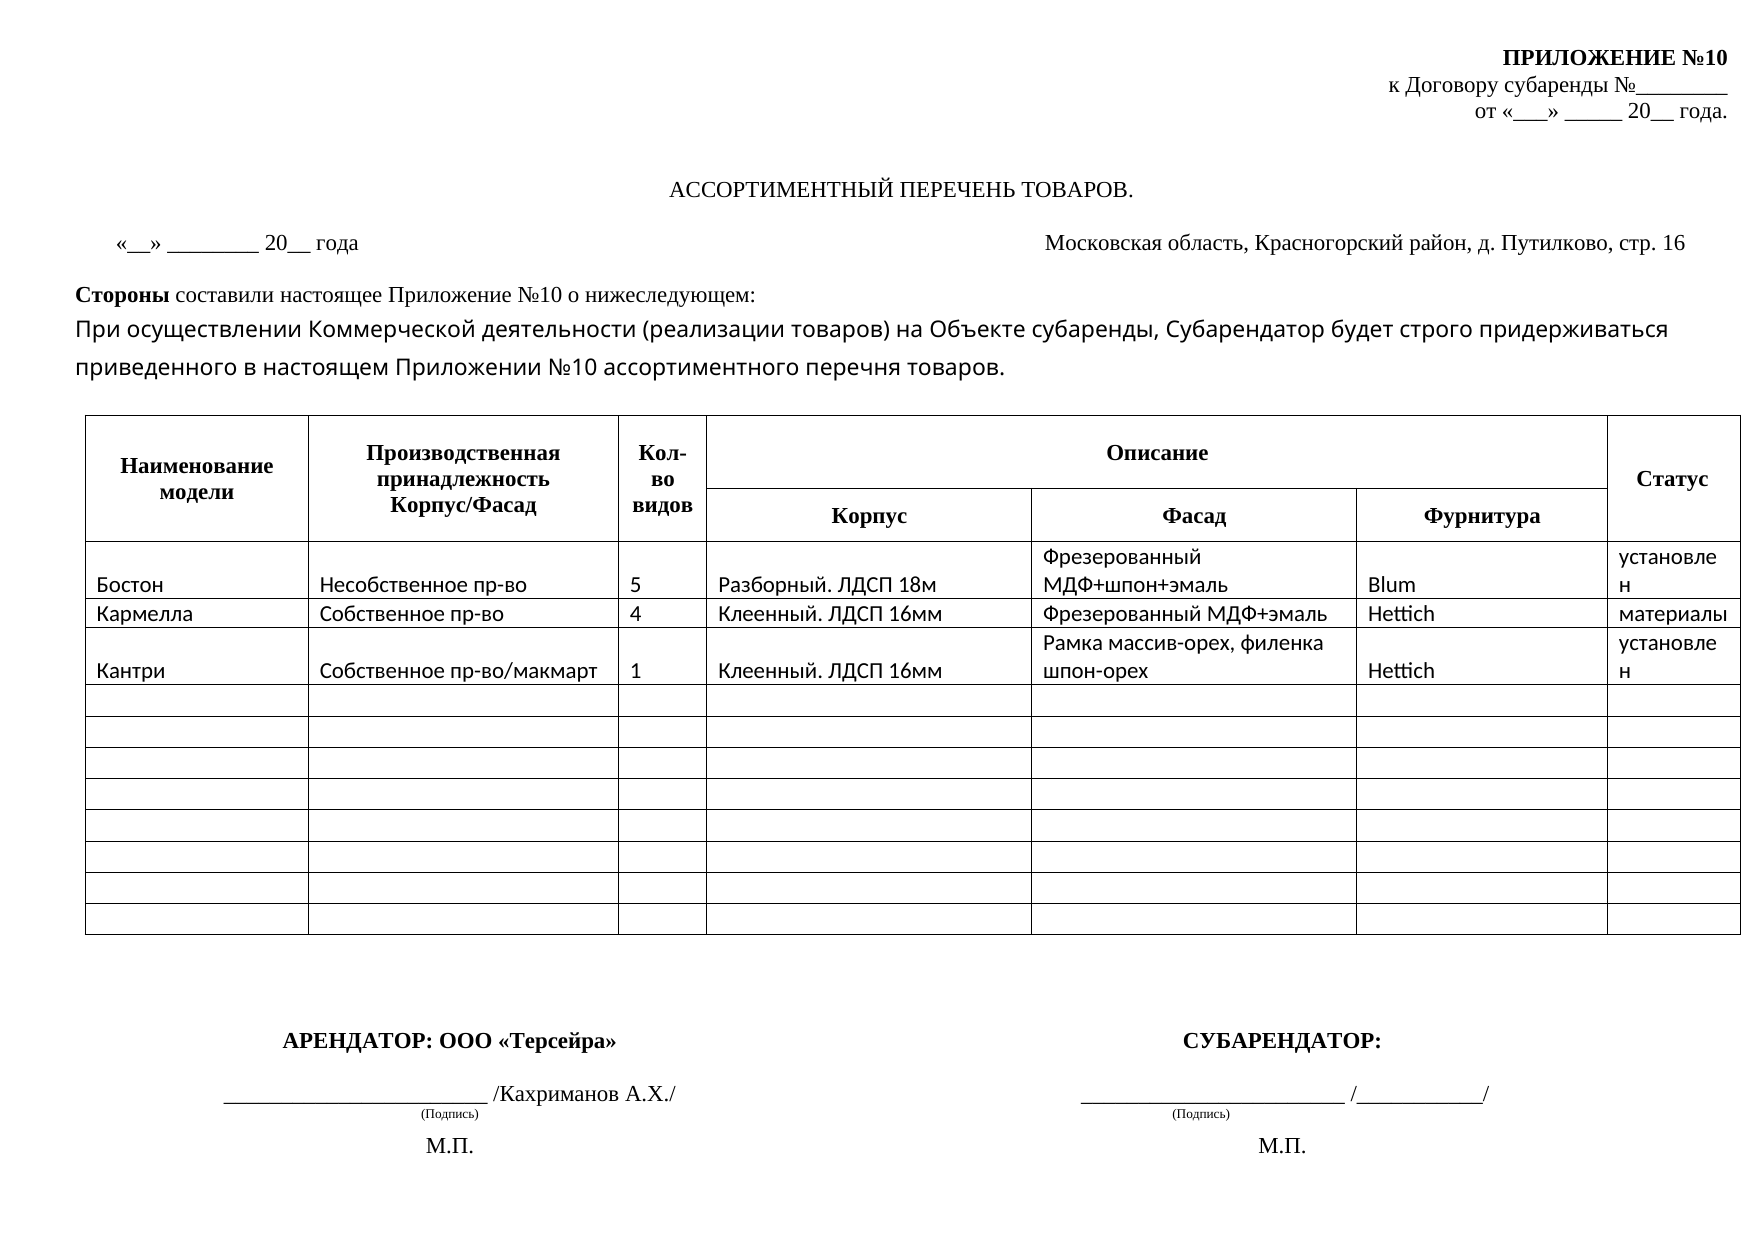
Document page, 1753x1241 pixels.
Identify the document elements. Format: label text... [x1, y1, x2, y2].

table_cell [619, 842, 706, 872]
table_cell Blum [1357, 542, 1607, 598]
table_cell [1357, 748, 1607, 778]
table_cell [1608, 748, 1740, 778]
table_cell [1032, 779, 1356, 809]
table_cell Клеенный. ЛДСП 16мм [707, 599, 1031, 627]
table_cell Hettich [1357, 628, 1607, 684]
table_cell Корпус [707, 489, 1031, 541]
table_cell [86, 810, 308, 841]
table_header Статус [1608, 416, 1740, 541]
text Стороны составили настоящее Приложение №10 о нижеследующем: [75, 282, 1727, 308]
table_cell [1608, 842, 1740, 872]
text ПРИЛОЖЕНИЕ №10 [75, 44, 1728, 71]
table_cell [309, 810, 618, 841]
table_cell [1608, 810, 1740, 841]
table_cell Клеенный. ЛДСП 16мм [707, 628, 1031, 684]
table_cell [707, 904, 1031, 934]
table_cell [619, 873, 706, 903]
table_cell Несобственное пр-во [309, 542, 618, 598]
table_cell [707, 717, 1031, 747]
table_cell [86, 717, 308, 747]
table_cell [1032, 717, 1356, 747]
table_cell [1357, 842, 1607, 872]
table_cell [86, 748, 308, 778]
table_cell [707, 842, 1031, 872]
table_cell [707, 873, 1031, 903]
table_cell [1032, 873, 1356, 903]
table_cell установлен [1608, 542, 1740, 598]
table_cell Hettich [1357, 599, 1607, 627]
table_cell установлен [1608, 628, 1740, 684]
table_cell [1032, 842, 1356, 872]
table_cell [1608, 717, 1740, 747]
table_cell [619, 810, 706, 841]
table_cell М.П. [75, 1132, 824, 1159]
table_cell [707, 779, 1031, 809]
table_cell [619, 685, 706, 716]
table_cell [309, 873, 618, 903]
table_cell [619, 779, 706, 809]
table_cell [1032, 810, 1356, 841]
table_cell [86, 779, 308, 809]
table_cell 5 [619, 542, 706, 598]
table_cell [86, 685, 308, 716]
table_header АРЕНДАТОР: ООО «Терсейра» [75, 1014, 824, 1053]
table_cell М.П. [825, 1132, 1740, 1159]
table_cell Собственное пр-во/макмарт [309, 628, 618, 684]
table_cell [86, 904, 308, 934]
table_cell [1357, 873, 1607, 903]
table_cell [707, 685, 1031, 716]
table_cell [1357, 810, 1607, 841]
table_cell [1357, 685, 1607, 716]
table_cell [86, 873, 308, 903]
text к Договору субаренды №________ [75, 71, 1728, 97]
table_cell [309, 842, 618, 872]
table_cell [619, 748, 706, 778]
table_header Наименование модели [86, 416, 308, 541]
table_cell Кармелла [86, 599, 308, 627]
table_cell Бостон [86, 542, 308, 598]
table_cell Кантри [86, 628, 308, 684]
table_cell [1608, 873, 1740, 903]
table_cell [1608, 904, 1740, 934]
table_cell [309, 748, 618, 778]
table_cell [707, 810, 1031, 841]
table_cell [1032, 904, 1356, 934]
table_cell [309, 717, 618, 747]
table_cell Собственное пр-во [309, 599, 618, 627]
table_cell [309, 904, 618, 934]
table_header Производственная принадлежность Корпус/Фасад [309, 416, 618, 541]
text «__» ________ 20__ года Московская область, Красногорский район, д. Путилково, стр. 16 [75, 229, 1728, 255]
table_cell [619, 717, 706, 747]
table_header Описание [707, 416, 1607, 488]
table_cell [619, 904, 706, 934]
table_cell 4 [619, 599, 706, 627]
table_cell [86, 842, 308, 872]
table_cell [1032, 748, 1356, 778]
table_cell [1608, 685, 1740, 716]
table_cell Фрезерованный МДФ+эмаль [1032, 599, 1356, 627]
table_cell Фурнитура [1357, 489, 1607, 541]
table_cell Фасад [1032, 489, 1356, 541]
table_cell 1 [619, 628, 706, 684]
text При осуществлении Коммерческой деятельности (реализации товаров) на Объекте субаренды, Субарендатор будет строго придерживаться приведенного в настоящем Приложении №10 ассортиментного перечня товаров. [75, 313, 1727, 382]
table_cell Фрезерованный МДФ+шпон+эмаль [1032, 542, 1356, 598]
table_cell [1357, 904, 1607, 934]
table_cell Рамка массив-орех, филенка шпон-орех [1032, 628, 1356, 684]
table_cell [1032, 685, 1356, 716]
table_header СУБАРЕНДАТОР: [825, 1014, 1740, 1053]
table_cell [309, 685, 618, 716]
text АССОРТИМЕНТНЫЙ ПЕРЕЧЕНЬ ТОВАРОВ. [75, 176, 1728, 202]
text от «___» _____ 20__ года. [75, 97, 1728, 123]
table_cell [1357, 717, 1607, 747]
table_cell _______________________ /Кахриманов А.Х./ (Подпись) [75, 1053, 824, 1132]
table_cell материалы [1608, 599, 1740, 627]
table_cell [1357, 779, 1607, 809]
table_cell _______________________ /___________/ (Подпись) [825, 1053, 1740, 1132]
table_cell Разборный. ЛДСП 18м [707, 542, 1031, 598]
table_cell [1608, 779, 1740, 809]
table_cell [707, 748, 1031, 778]
table_cell [309, 779, 618, 809]
table_header Кол-во видов [619, 416, 706, 541]
